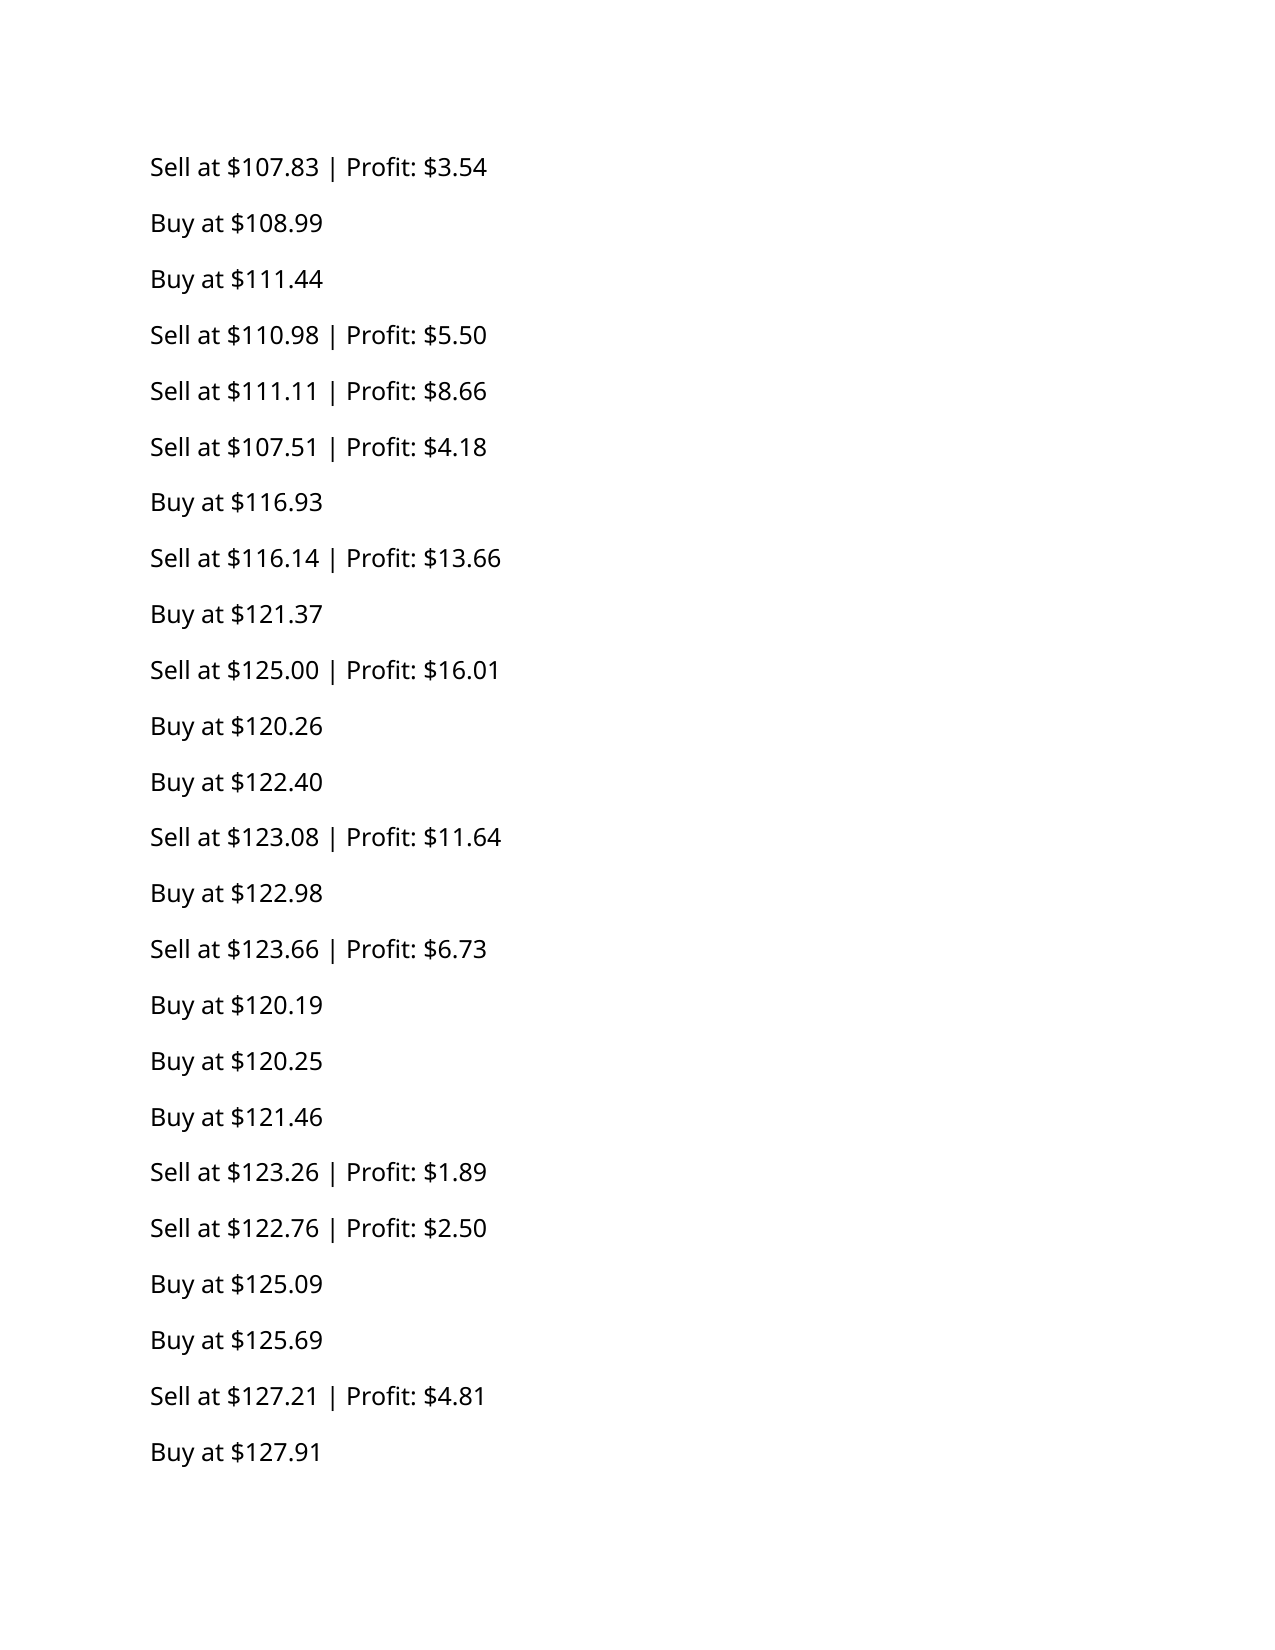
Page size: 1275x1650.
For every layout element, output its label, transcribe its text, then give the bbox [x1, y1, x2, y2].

text Buy at $111.44 [150, 262, 1125, 296]
text Buy at $120.26 [150, 708, 1125, 742]
text Sell at $107.83 | Profit: $3.54 [150, 150, 1125, 184]
text Sell at $123.08 | Profit: $11.64 [150, 820, 1125, 854]
text Buy at $121.46 [150, 1099, 1125, 1133]
text Buy at $120.25 [150, 1043, 1125, 1077]
text Buy at $108.99 [150, 206, 1125, 240]
text Buy at $122.98 [150, 876, 1125, 910]
text Sell at $125.00 | Profit: $16.01 [150, 652, 1125, 687]
text Sell at $122.76 | Profit: $2.50 [150, 1211, 1125, 1245]
text Buy at $122.40 [150, 764, 1125, 798]
text Buy at $125.09 [150, 1267, 1125, 1301]
text Sell at $111.11 | Profit: $8.66 [150, 373, 1125, 407]
text Buy at $120.19 [150, 987, 1125, 1022]
text Buy at $125.69 [150, 1322, 1125, 1357]
text Sell at $123.66 | Profit: $6.73 [150, 932, 1125, 966]
text Sell at $116.14 | Profit: $13.66 [150, 541, 1125, 575]
text Sell at $127.21 | Profit: $4.81 [150, 1378, 1125, 1412]
text Buy at $127.91 [150, 1434, 1125, 1468]
text Buy at $121.37 [150, 597, 1125, 631]
text Sell at $123.26 | Profit: $1.89 [150, 1155, 1125, 1189]
text Sell at $110.98 | Profit: $5.50 [150, 317, 1125, 352]
text Buy at $116.93 [150, 485, 1125, 519]
text Sell at $107.51 | Profit: $4.18 [150, 429, 1125, 463]
